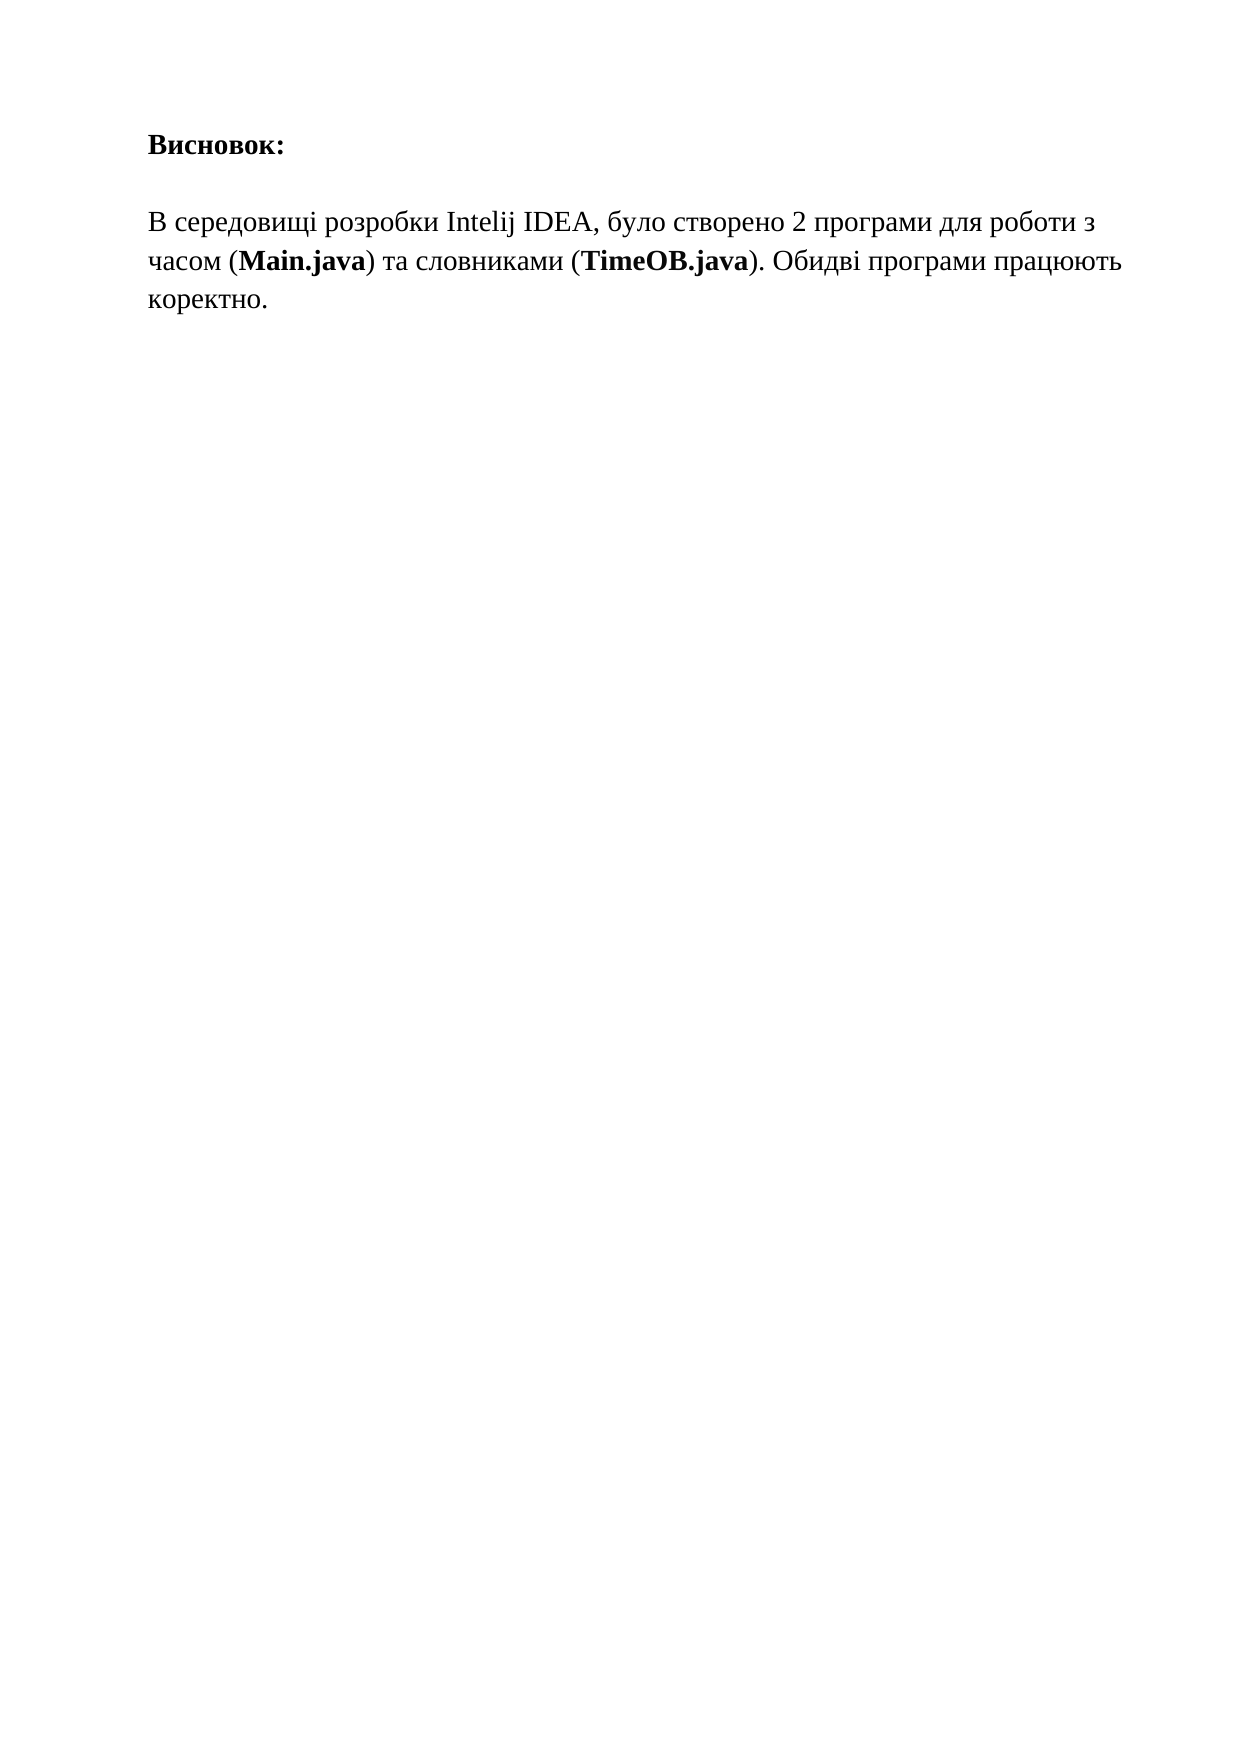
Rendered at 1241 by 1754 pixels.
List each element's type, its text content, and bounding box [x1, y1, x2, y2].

text В середовищі розробки Intelij IDEA, було створено 2 програми для роботи з часом (Main.java) та словниками (TimeOB.java). Обидві програми працюють коректно. [148, 204, 1152, 315]
text Висновок: [148, 127, 1152, 161]
